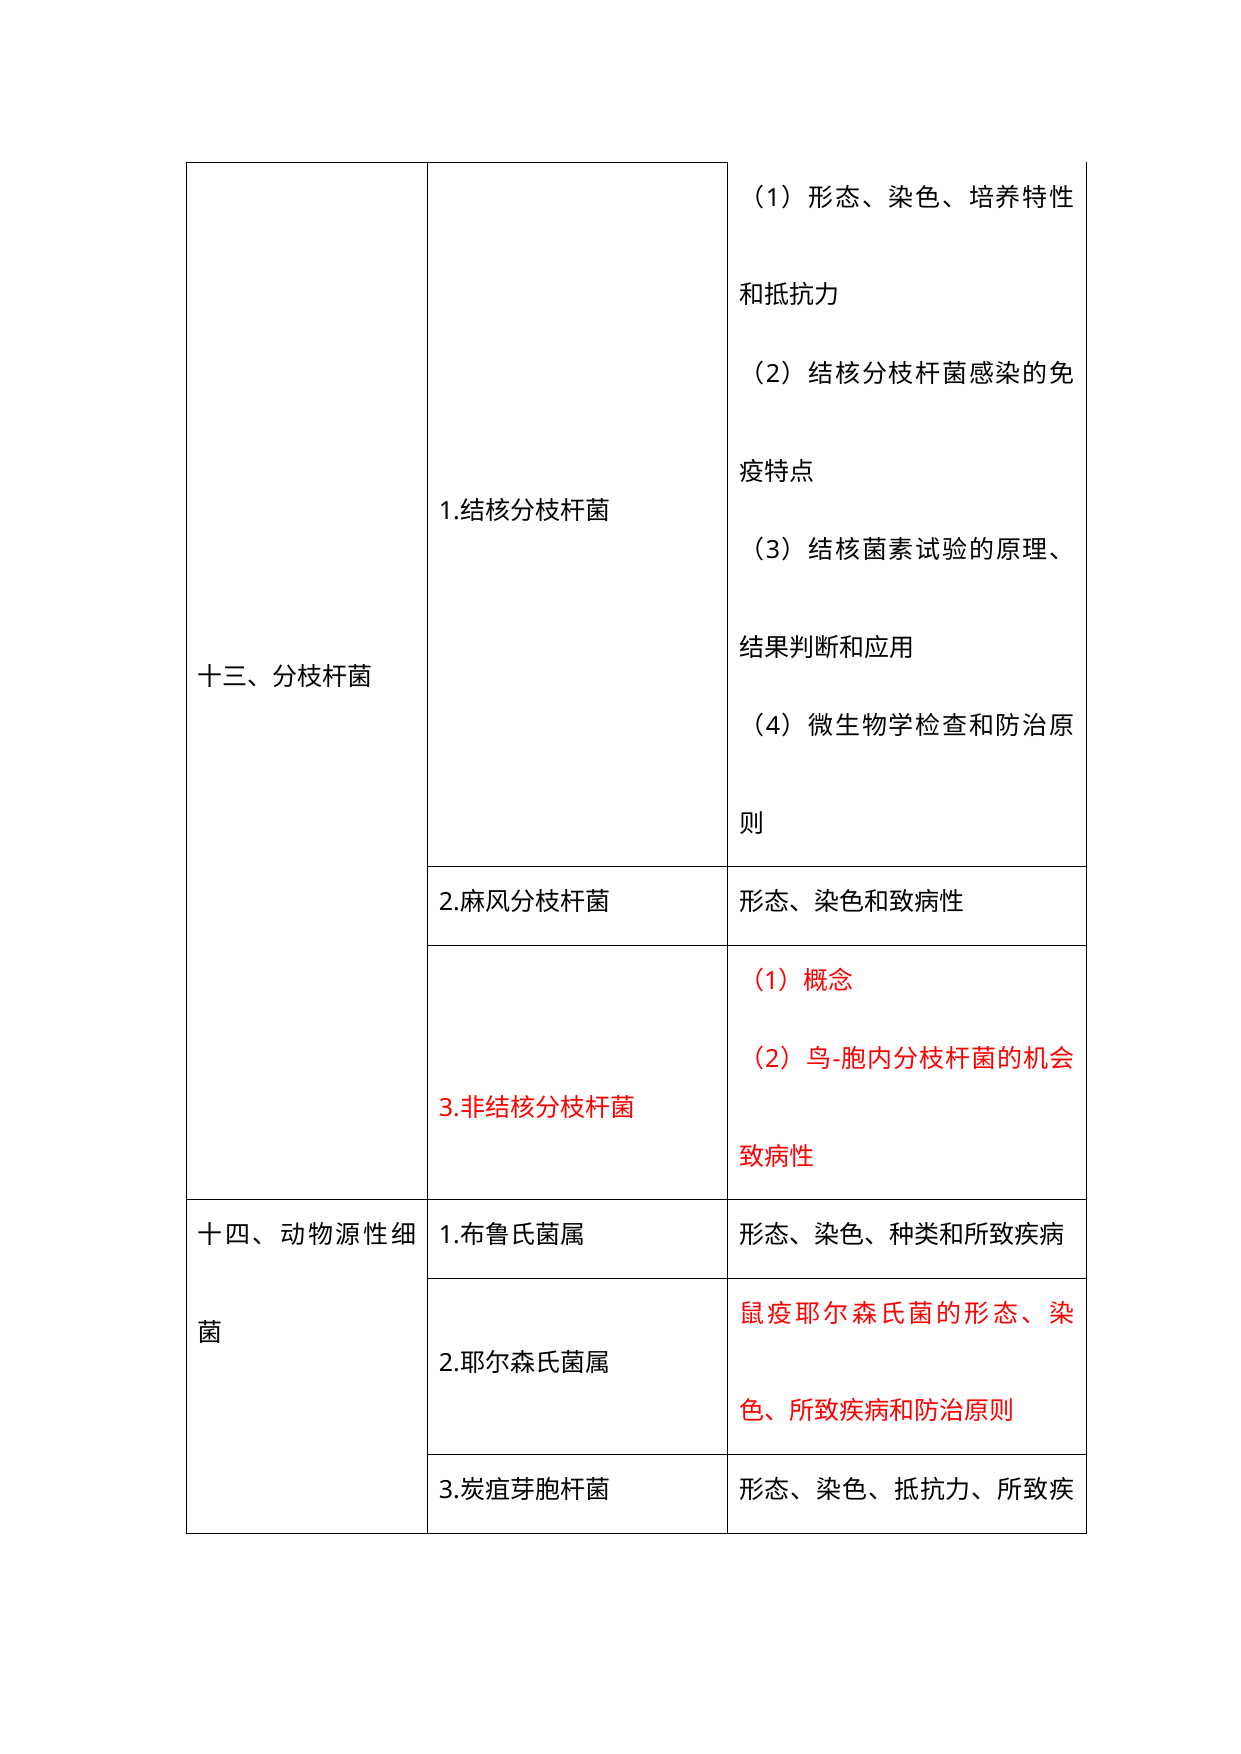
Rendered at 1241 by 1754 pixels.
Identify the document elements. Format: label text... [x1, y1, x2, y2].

table_cell 3.炭疽芽胞杆菌 [428, 1455, 727, 1532]
table_cell 形态、染色和致病性 [728, 867, 1086, 945]
table_cell （2）结核分枝杆菌感染的免疫特点 [728, 338, 1086, 514]
table_cell [428, 946, 727, 1023]
table_cell 3.非结核分枝杆菌 [428, 1023, 727, 1199]
table_cell 1.布鲁氏菌属 [428, 1200, 727, 1278]
table_cell （1）概念 [728, 946, 1086, 1023]
table_cell 1.结核分枝杆菌 [428, 163, 727, 866]
table_cell 2.耶尔森氏菌属 [428, 1279, 727, 1454]
table_cell （4）微生物学检查和防治原则 [728, 690, 1086, 866]
table_cell （2）鸟-胞内分枝杆菌的机会致病性 [728, 1023, 1086, 1199]
table_cell 2.麻风分枝杆菌 [428, 867, 727, 945]
table_cell 鼠疫耶尔森氏菌的形态、染色、所致疾病和防治原则 [728, 1279, 1086, 1454]
table_cell 形态、染色、种类和所致疾病 [728, 1200, 1086, 1278]
table_cell 形态、染色、抵抗力、所致疾病和防治原则 [728, 1455, 1086, 1532]
table_cell 十三、分枝杆菌 [187, 163, 427, 1199]
table_cell 十四、动物源性细菌 [187, 1200, 427, 1532]
table_cell （3）结核菌素试验的原理、结果判断和应用 [728, 514, 1086, 690]
table_cell （1）形态、染色、培养特性和抵抗力 [728, 162, 1086, 338]
